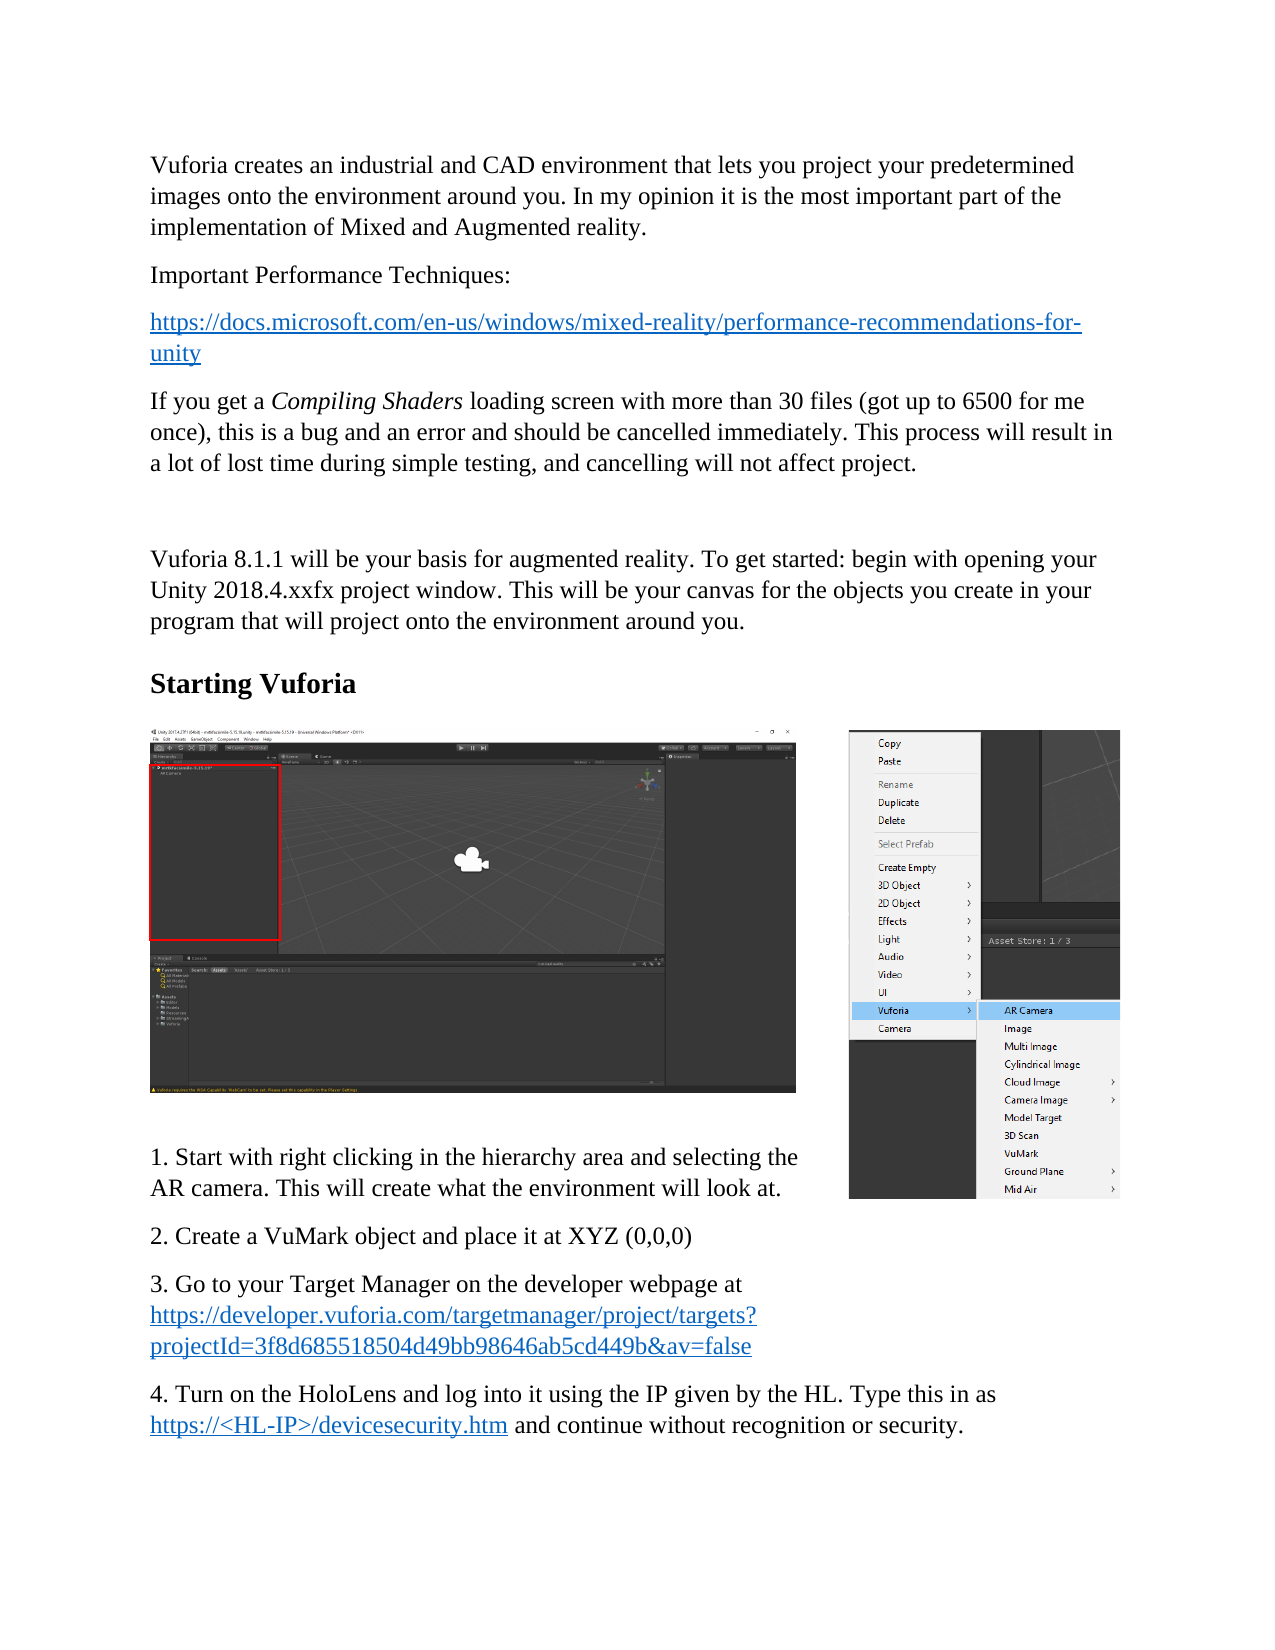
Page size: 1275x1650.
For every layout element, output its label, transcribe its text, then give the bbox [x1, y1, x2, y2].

text 4. Turn on the HoloLens and log into it using the IP given by the HL. Type this in as https://<HL-IP>/devicesecurity.htm and continue without recognition or security. [150, 1379, 1125, 1438]
subtitle Starting Vuforia [150, 666, 1125, 699]
text 1. Start with right clicking in the hierarchy area and selecting the AR camera. This will create what the environment will look at. [150, 1111, 1125, 1202]
text Important Performance Techniques: [150, 260, 1125, 288]
text 2. Create a VuMark object and place it at XYZ (0,0,0) [150, 1221, 1125, 1250]
picture [848, 730, 1121, 1199]
picture [150, 728, 796, 1093]
text 3. Go to your Target Manager on the developer webpage at https://developer.vuforia.com/targetmanager/project/targets?projectId=3f8d685518504d49bb98646ab5cd449b&av=false [150, 1269, 1125, 1360]
text If you get a Compiling Shaders loading screen with more than 30 files (got up to 6500 for me once), this is a bug and an error and should be cancelled immediately. This process will result in a lot of lost time during simple testing, and cancelling will not affect project. [150, 386, 1125, 477]
text Vuforia 8.1.1 will be your basis for augmented reality. To get started: begin with opening your Unity 2018.4.xxfx project window. This will be your canvas for the objects you create in your program that will project onto the environment around you. [150, 544, 1125, 634]
text https://docs.microsoft.com/en-us/windows/mixed-reality/performance-recommendations-for-unity [150, 307, 1125, 367]
picture [151, 766, 279, 939]
text Vuforia creates an industrial and CAD environment that lets you project your predetermined images onto the environment around you. In my opinion it is the most important part of the implementation of Mixed and Augmented reality. [150, 150, 1125, 241]
